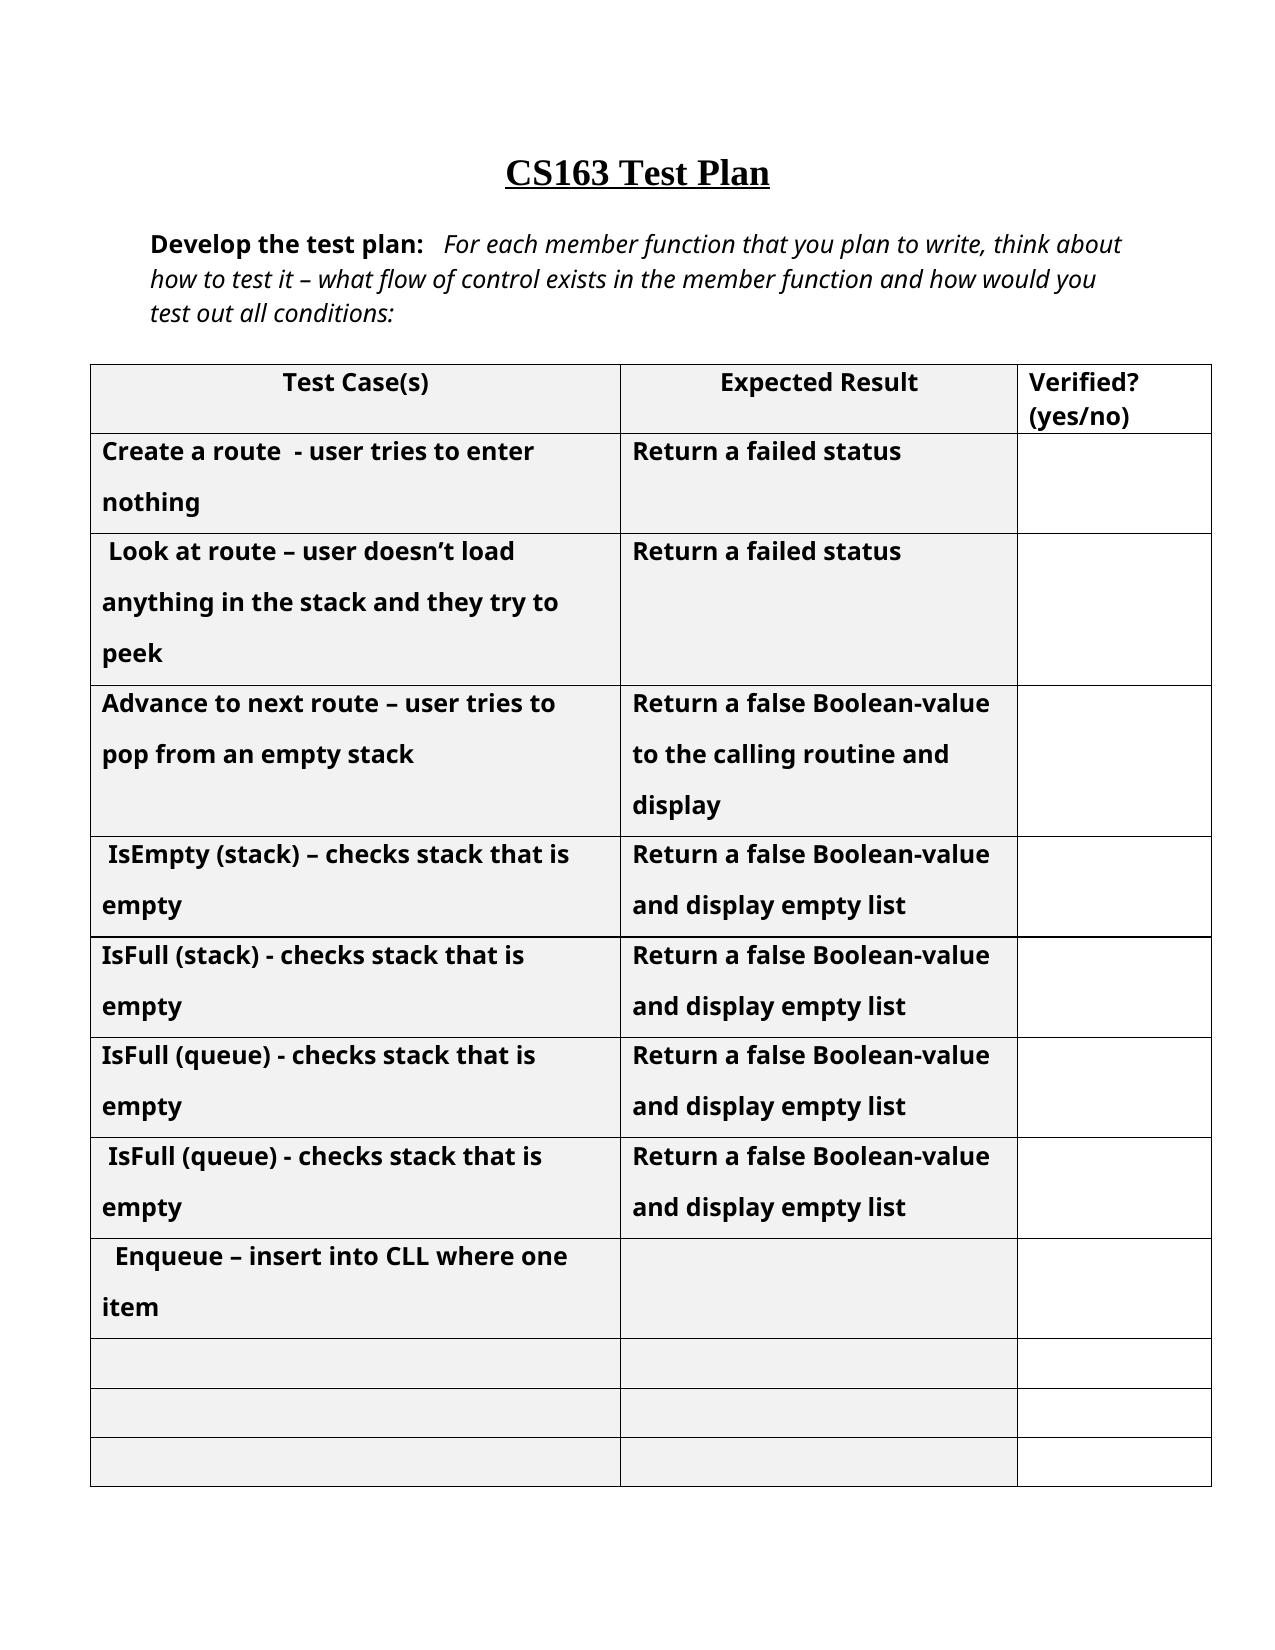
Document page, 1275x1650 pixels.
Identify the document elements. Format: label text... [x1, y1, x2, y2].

text Develop the test plan: For each member function that you plan to write, think about how to test it – what flow of control exists in the member function and how would you test out all conditions: [150, 227, 1125, 329]
table_cell [621, 1389, 1017, 1437]
table_cell [1018, 1038, 1211, 1137]
table_header Expected Result [621, 365, 1017, 433]
table_cell [1018, 1138, 1211, 1238]
table_cell Create a route - user tries to enter nothing [91, 434, 620, 533]
table_cell [621, 1239, 1017, 1338]
subtitle CS163 Test Plan [150, 150, 1125, 193]
table_header Verified? (yes/no) [1018, 365, 1211, 433]
table_cell [91, 1389, 620, 1437]
table_cell Return a false Boolean-value and display empty list [621, 938, 1017, 1037]
table_cell [1018, 1339, 1211, 1387]
table_cell Return a failed status [621, 434, 1017, 533]
table_header Test Case(s) [91, 365, 620, 433]
table_cell Return a false Boolean-value and display empty list [621, 1038, 1017, 1137]
table_cell [621, 1339, 1017, 1387]
table_cell Advance to next route – user tries to pop from an empty stack [91, 686, 620, 836]
table_cell [91, 1438, 620, 1486]
table_cell [1018, 837, 1211, 936]
table_cell [621, 1438, 1017, 1486]
table_cell Return a false Boolean-value to the calling routine and display [621, 686, 1017, 836]
table_cell [1018, 434, 1211, 533]
table_cell [1018, 686, 1211, 836]
table_cell [1018, 534, 1211, 684]
table_cell [91, 1339, 620, 1387]
table_cell [1018, 1438, 1211, 1486]
table_cell IsFull (stack) - checks stack that is empty [91, 938, 620, 1037]
table_cell IsFull (queue) - checks stack that is empty [91, 1038, 620, 1137]
table_cell Return a failed status [621, 534, 1017, 684]
table_cell IsFull (queue) - checks stack that is empty [91, 1138, 620, 1238]
table_cell Enqueue – insert into CLL where one item [91, 1239, 620, 1338]
table_cell Return a false Boolean-value and display empty list [621, 837, 1017, 936]
table_cell [1018, 1389, 1211, 1437]
table_cell [1018, 938, 1211, 1037]
table_cell IsEmpty (stack) – checks stack that is empty [91, 837, 620, 936]
table_cell Look at route – user doesn’t load anything in the stack and they try to peek [91, 534, 620, 684]
table_cell [1018, 1239, 1211, 1338]
table_cell Return a false Boolean-value and display empty list [621, 1138, 1017, 1238]
